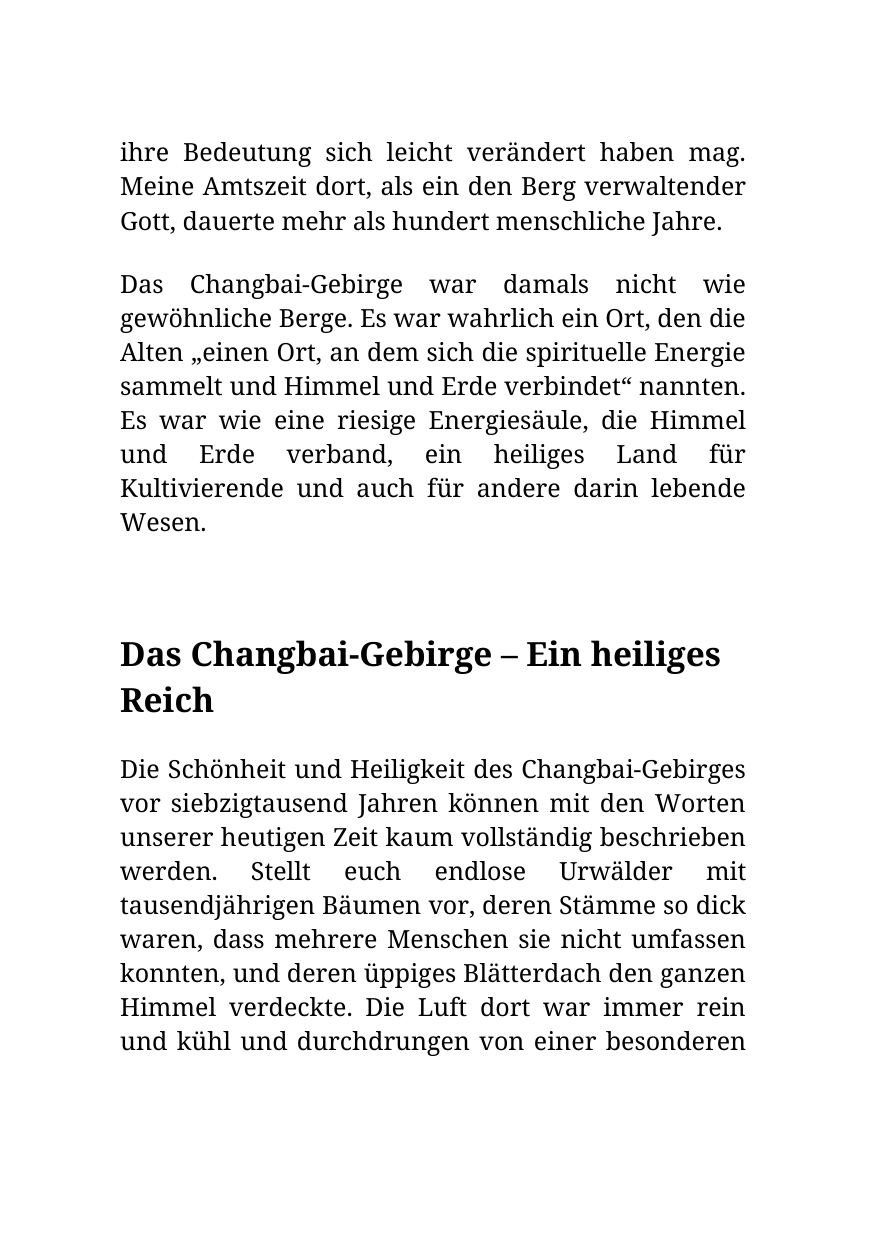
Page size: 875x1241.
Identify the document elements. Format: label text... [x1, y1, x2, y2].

text Das Changbai-Gebirge – Ein heiliges Reich [120, 631, 747, 722]
text Das Changbai-Gebirge war damals nicht wie gewöhnliche Berge. Es war wahrlich ein Ort, den die Alten „einen Ort, an dem sich die spirituelle Energie sammelt und Himmel und Erde verbindet“ nannten. Es war wie eine riesige Energiesäule, die Himmel und Erde verband, ein heiliges Land für Kultivierende und auch für andere darin lebende Wesen. [120, 266, 747, 539]
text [120, 751, 747, 1058]
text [120, 135, 747, 237]
